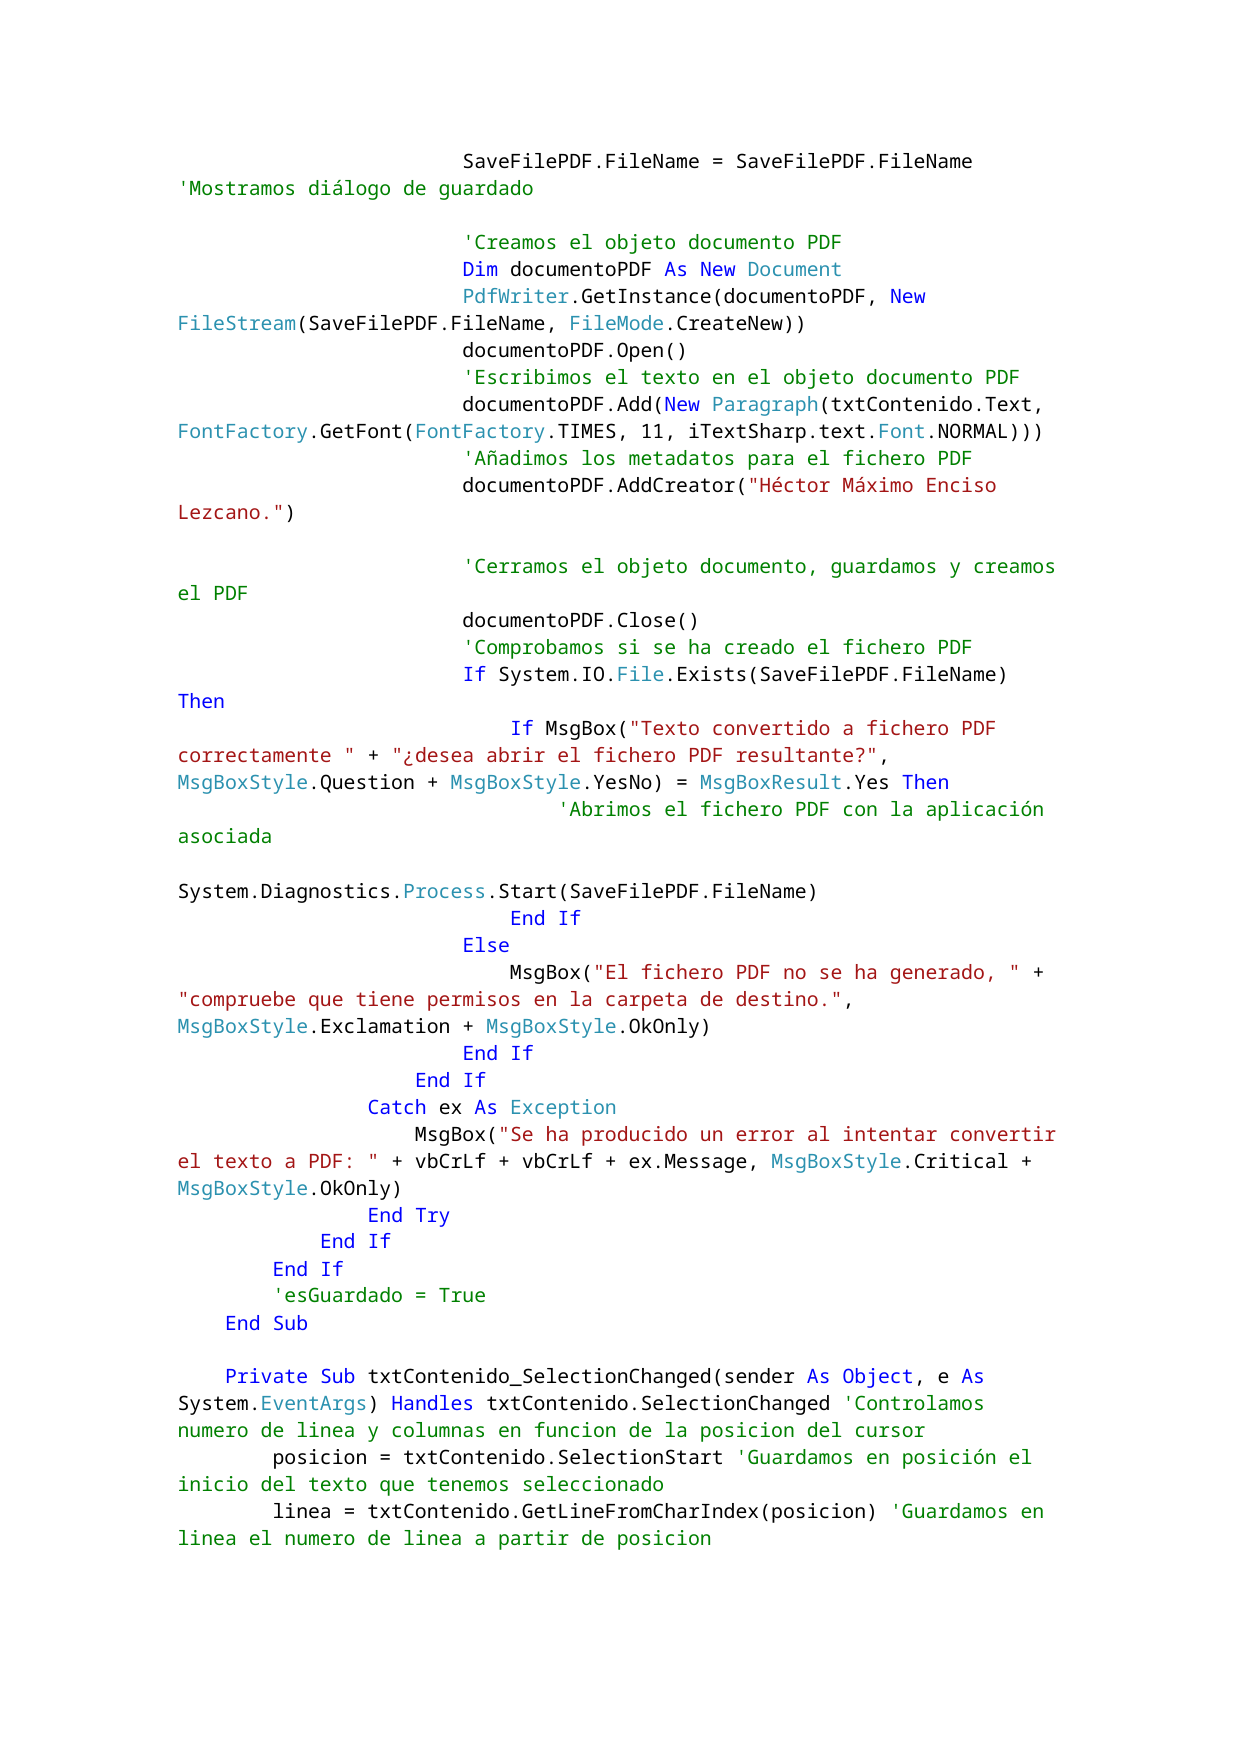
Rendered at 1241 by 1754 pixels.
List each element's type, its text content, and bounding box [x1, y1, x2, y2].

text End If [177, 1255, 1063, 1282]
text Catch ex As Exception [177, 1093, 1063, 1120]
text If MsgBox("Texto convertido a fichero PDF correctamente " + "¿desea abrir el fichero PDF resultante?", MsgBoxStyle.Question + MsgBoxStyle.YesNo) = MsgBoxResult.Yes Then [177, 714, 1063, 795]
text documentoPDF.Open() [177, 336, 1063, 363]
text documentoPDF.Close() [177, 606, 1063, 633]
text 'esGuardado = True [177, 1282, 1063, 1309]
text End If [177, 904, 1063, 931]
text 'Abrimos el fichero PDF con la aplicación asociada [177, 795, 1063, 849]
text 'Creamos el objeto documento PDF [177, 228, 1063, 256]
text Dim documentoPDF As New Document [177, 256, 1063, 282]
text PdfWriter.GetInstance(documentoPDF, New FileStream(SaveFilePDF.FileName, FileMode.CreateNew)) [177, 282, 1063, 336]
text End If [177, 1066, 1063, 1093]
text MsgBox("Se ha producido un error al intentar convertir el texto a PDF: " + vbCrLf + vbCrLf + ex.Message, MsgBoxStyle.Critical + MsgBoxStyle.OkOnly) [177, 1120, 1063, 1201]
text 'Comprobamos si se ha creado el fichero PDF [177, 633, 1063, 660]
text MsgBox("El fichero PDF no se ha generado, " + "compruebe que tiene permisos en la carpeta de destino.", MsgBoxStyle.Exclamation + MsgBoxStyle.OkOnly) [177, 958, 1063, 1039]
text End Try [177, 1201, 1063, 1228]
text documentoPDF.Add(New Paragraph(txtContenido.Text, FontFactory.GetFont(FontFactory.TIMES, 11, iTextSharp.text.Font.NORMAL))) [177, 390, 1063, 444]
text End If [177, 1228, 1063, 1255]
text System.Diagnostics.Process.Start(SaveFilePDF.FileName) [177, 849, 1063, 904]
text Private Sub txtContenido_SelectionChanged(sender As Object, e As System.EventArgs) Handles txtContenido.SelectionChanged 'Controlamos numero de linea y columnas en funcion de la posicion del cursor [177, 1363, 1063, 1444]
text 'Escribimos el texto en el objeto documento PDF [177, 363, 1063, 390]
text documentoPDF.AddCreator("Héctor Máximo Enciso Lezcano.") [177, 471, 1063, 525]
text End If [177, 1039, 1063, 1066]
text 'Añadimos los metadatos para el fichero PDF [177, 444, 1063, 471]
text Else [177, 931, 1063, 958]
text linea = txtContenido.GetLineFromCharIndex(posicion) 'Guardamos en linea el numero de linea a partir de posicion [177, 1498, 1063, 1552]
text 'Cerramos el objeto documento, guardamos y creamos el PDF [177, 552, 1063, 606]
text End Sub [177, 1309, 1063, 1336]
text SaveFilePDF.FileName = SaveFilePDF.FileName 'Mostramos diálogo de guardado [177, 148, 1063, 202]
text posicion = txtContenido.SelectionStart 'Guardamos en posición el inicio del texto que tenemos seleccionado [177, 1444, 1063, 1498]
text If System.IO.File.Exists(SaveFilePDF.FileName) Then [177, 660, 1063, 714]
